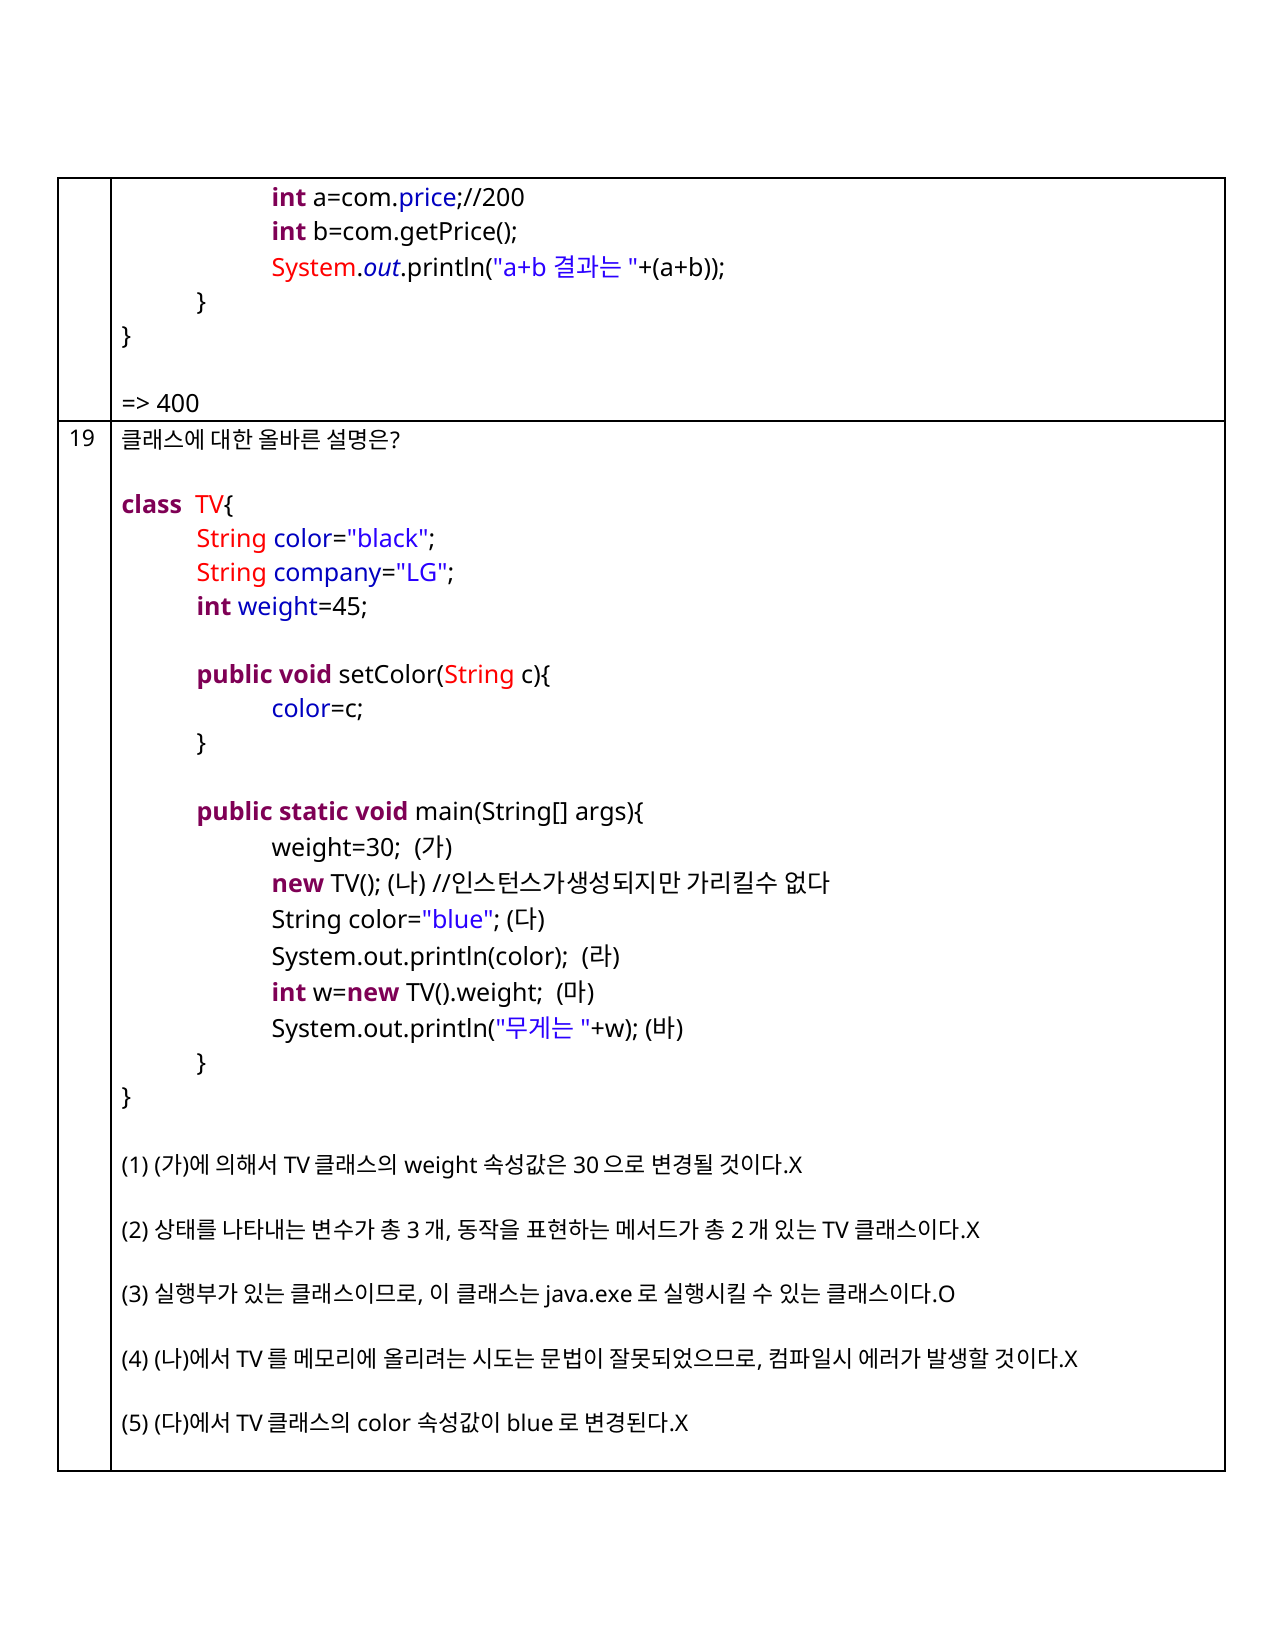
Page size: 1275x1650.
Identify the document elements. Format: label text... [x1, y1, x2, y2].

table_cell 18 [59, 179, 110, 420]
table_cell 19 [59, 422, 110, 1470]
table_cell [112, 422, 1224, 1470]
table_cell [112, 179, 1224, 420]
